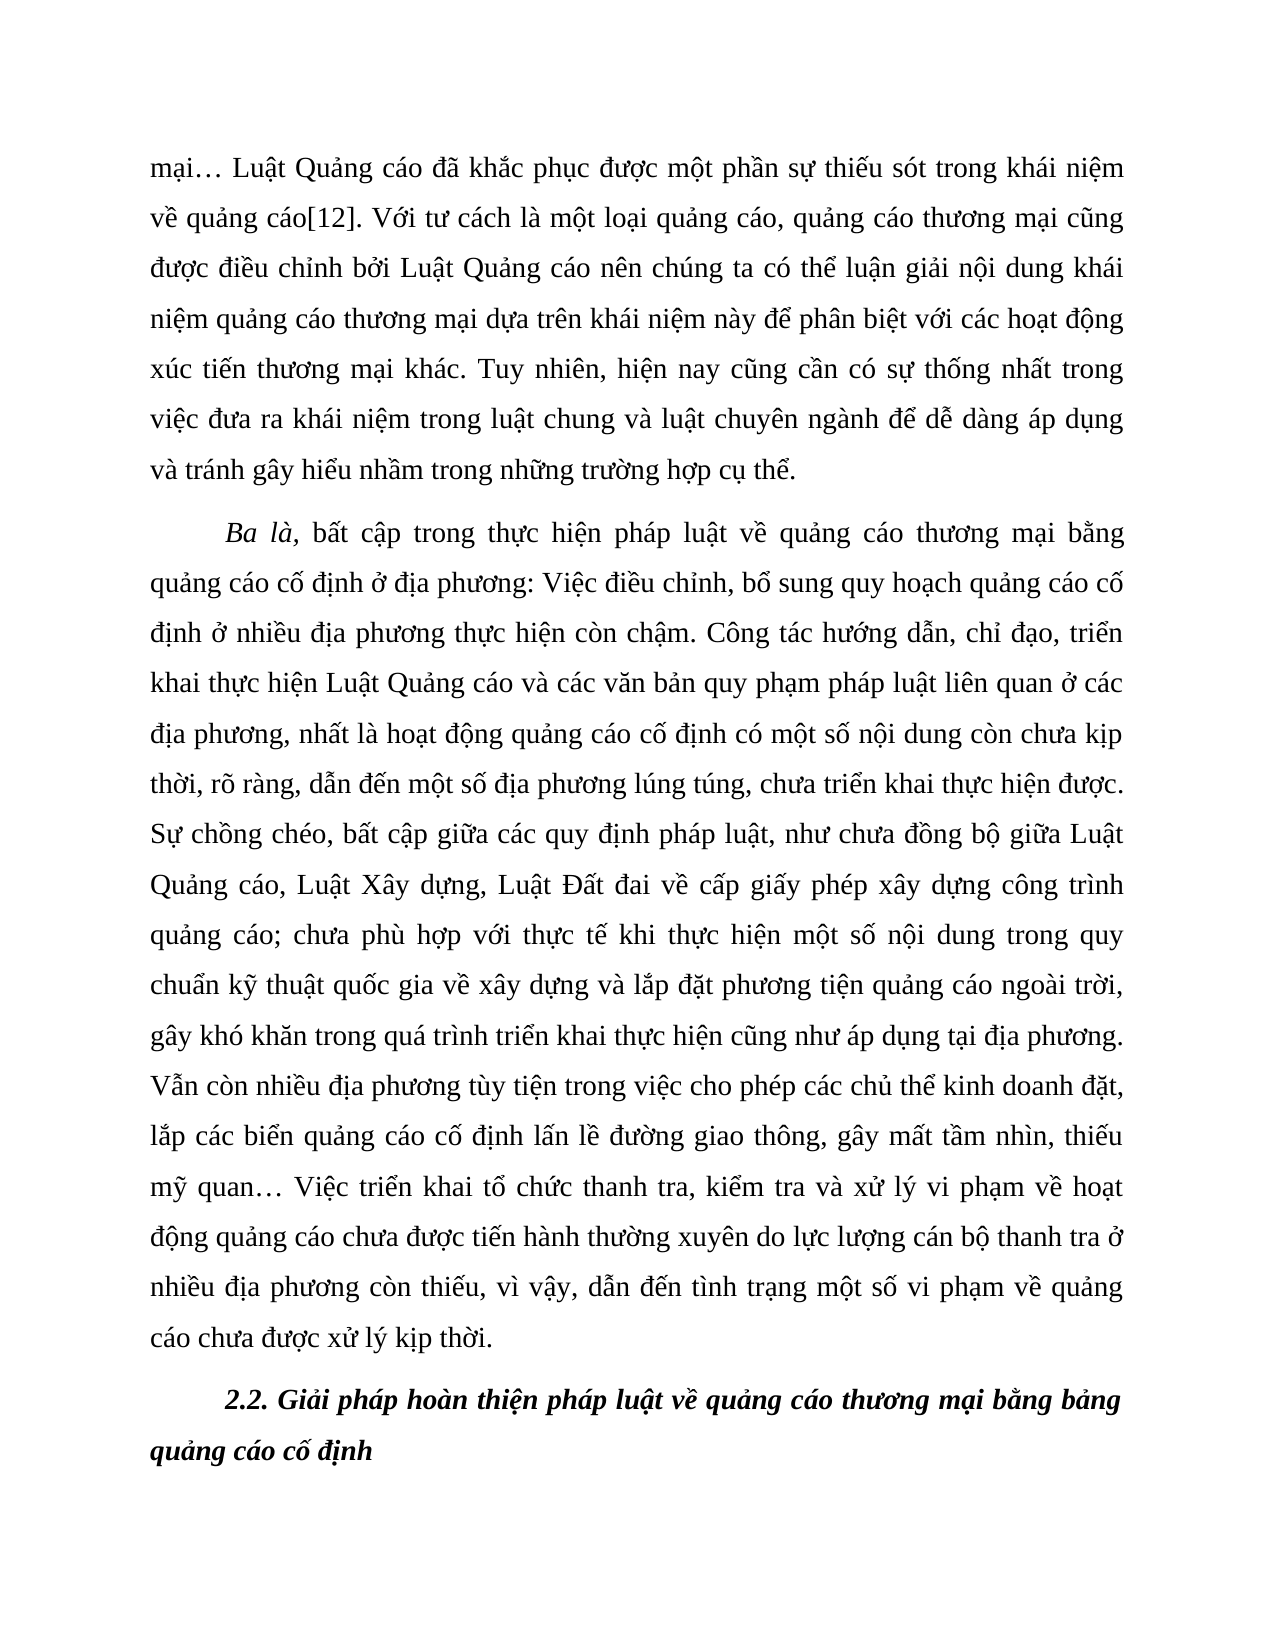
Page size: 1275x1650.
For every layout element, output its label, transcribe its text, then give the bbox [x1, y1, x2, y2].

text Ba là, bất cập trong thực hiện pháp luật về quảng cáo thương mại bằng quảng cáo cố định ở địa phương: Việc điều chỉnh, bổ sung quy hoạch quảng cáo cố định ở nhiều địa phương thực hiện còn chậm. Công tác hướng dẫn, chỉ đạo, triển khai thực hiện Luật Quảng cáo và các văn bản quy phạm pháp luật liên quan ở các địa phương, nhất là hoạt động quảng cáo cố định có một số nội dung còn chưa kịp thời, rõ ràng, dẫn đến một số địa phương lúng túng, chưa triển khai thực hiện được. Sự chồng chéo, bất cập giữa các quy định pháp luật, như chưa đồng bộ giữa Luật Quảng cáo, Luật Xây dựng, Luật Đất đai về cấp giấy phép xây dựng công trình quảng cáo; chưa phù hợp với thực tế khi thực hiện một số nội dung trong quy chuẩn kỹ thuật quốc gia về xây dựng và lắp đặt phương tiện quảng cáo ngoài trời, gây khó khăn trong quá trình triển khai thực hiện cũng như áp dụng tại địa phương. Vẫn còn nhiều địa phương tùy tiện trong việc cho phép các chủ thể kinh doanh đặt, lắp các biển quảng cáo cố định lấn lề đường giao thông, gây mất tầm nhìn, thiếu mỹ quan… Việc triển khai tổ chức thanh tra, kiểm tra và xử lý vi phạm về hoạt động quảng cáo chưa được tiến hành thường xuyên do lực lượng cán bộ thanh tra ở nhiều địa phương còn thiếu, vì vậy, dẫn đến tình trạng một số vi phạm về quảng cáo chưa được xử lý kịp thời. [150, 515, 1125, 1353]
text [150, 150, 1125, 485]
text 2.2. Giải pháp hoàn thiện pháp luật về quảng cáo thương mại bằng bảng quảng cáo cố định [150, 1382, 1125, 1466]
